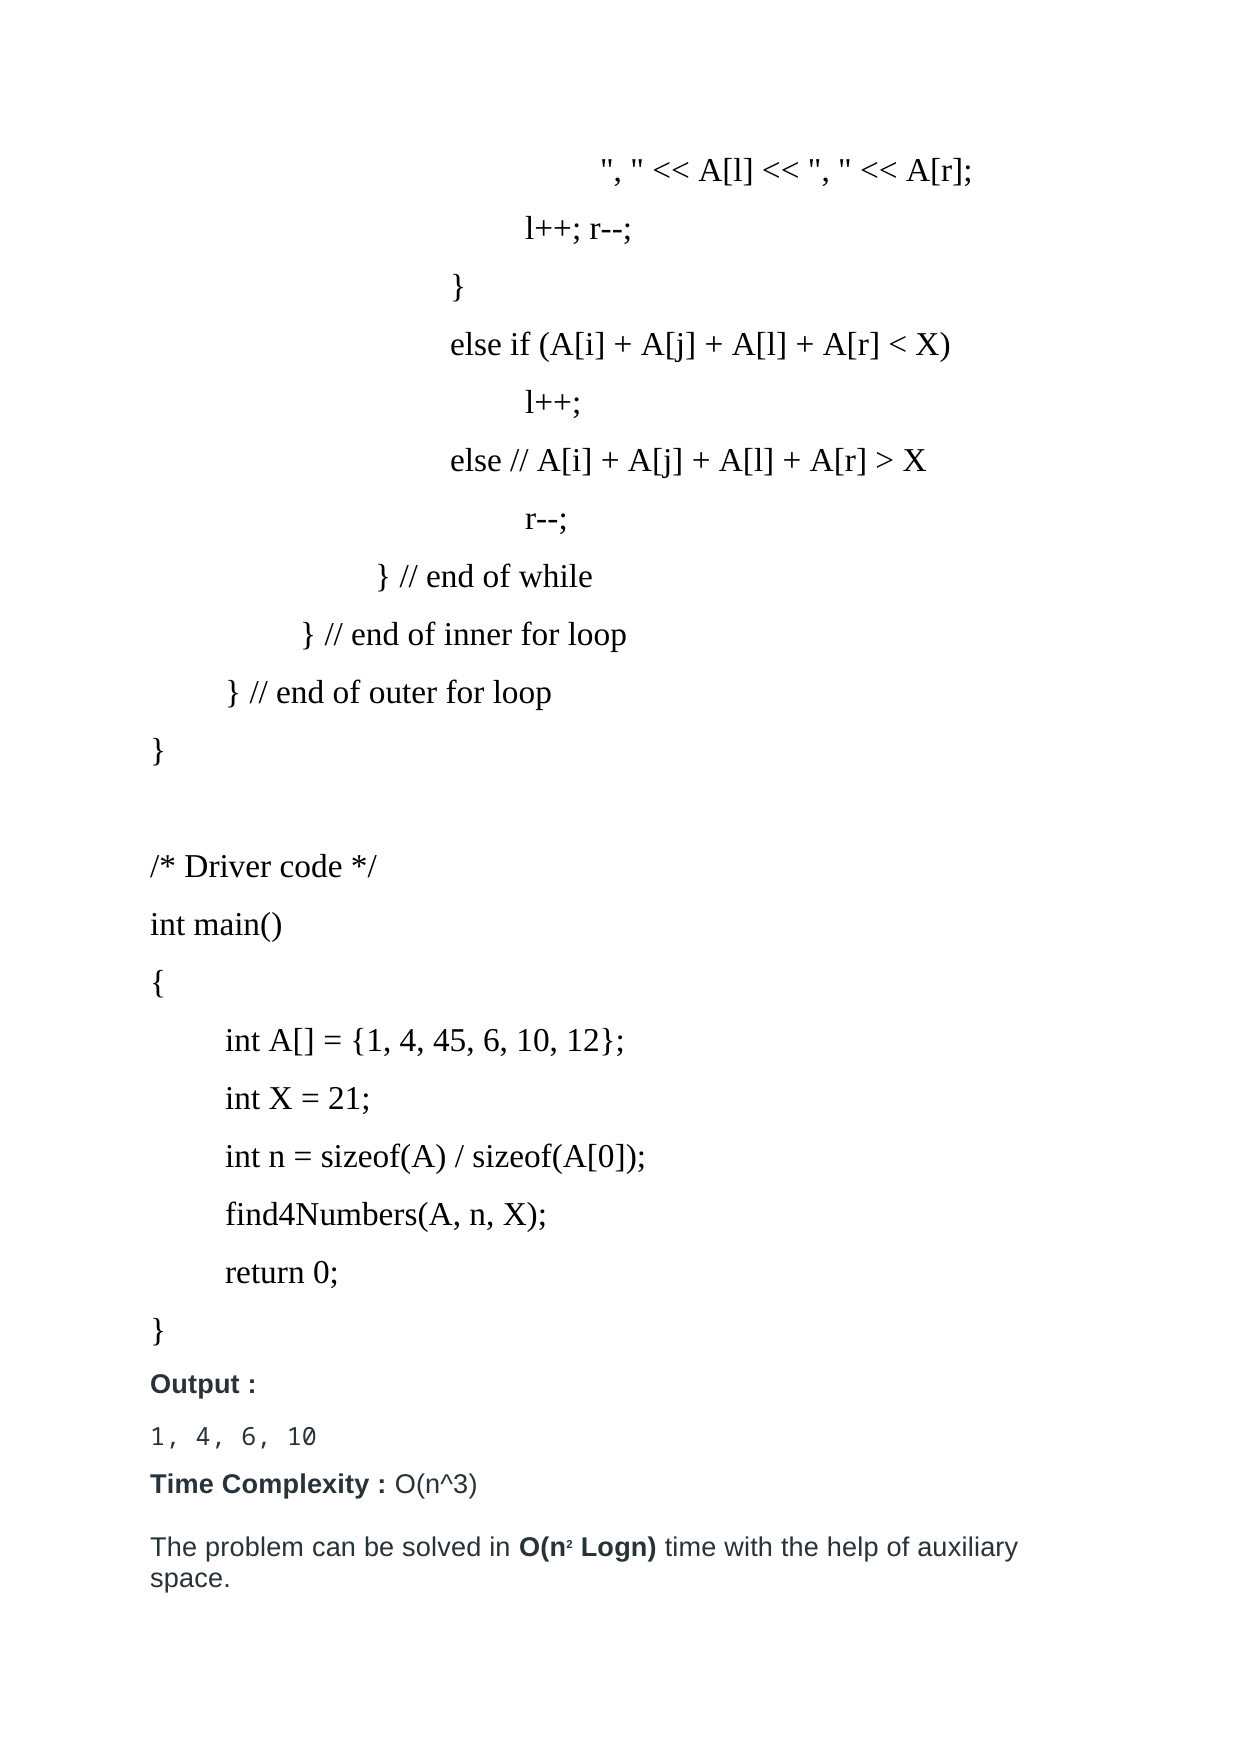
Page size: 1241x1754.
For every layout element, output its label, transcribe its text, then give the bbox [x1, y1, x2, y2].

text } [150, 1310, 1090, 1349]
text Output : [150, 1368, 1090, 1400]
text ", " << A[l] << ", " << A[r]; [150, 150, 1090, 188]
text /* Driver code */ [150, 846, 1090, 884]
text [150, 1531, 1090, 1593]
text Time Complexity : O(n^3) [150, 1468, 1090, 1500]
text return 0; [150, 1252, 1090, 1291]
text l++; r--; [150, 208, 1090, 246]
text 1, 4, 6, 10 [150, 1419, 1090, 1453]
text int main() [150, 904, 1090, 943]
text int X = 21; [150, 1078, 1090, 1117]
text int n = sizeof(A) / sizeof(A[0]); [150, 1136, 1090, 1175]
text { [150, 962, 1090, 1001]
text l++; [150, 382, 1090, 420]
text else if (A[i] + A[j] + A[l] + A[r] < X) [150, 324, 1090, 362]
text } [150, 730, 1090, 768]
text } // end of inner for loop [150, 614, 1090, 652]
text find4Numbers(A, n, X); [150, 1194, 1090, 1233]
text int A[] = {1, 4, 45, 6, 10, 12}; [150, 1020, 1090, 1059]
text r--; [150, 498, 1090, 536]
text } // end of outer for loop [150, 672, 1090, 711]
text } [150, 266, 1090, 304]
text } // end of while [150, 556, 1090, 594]
text else // A[i] + A[j] + A[l] + A[r] > X [150, 440, 1090, 478]
